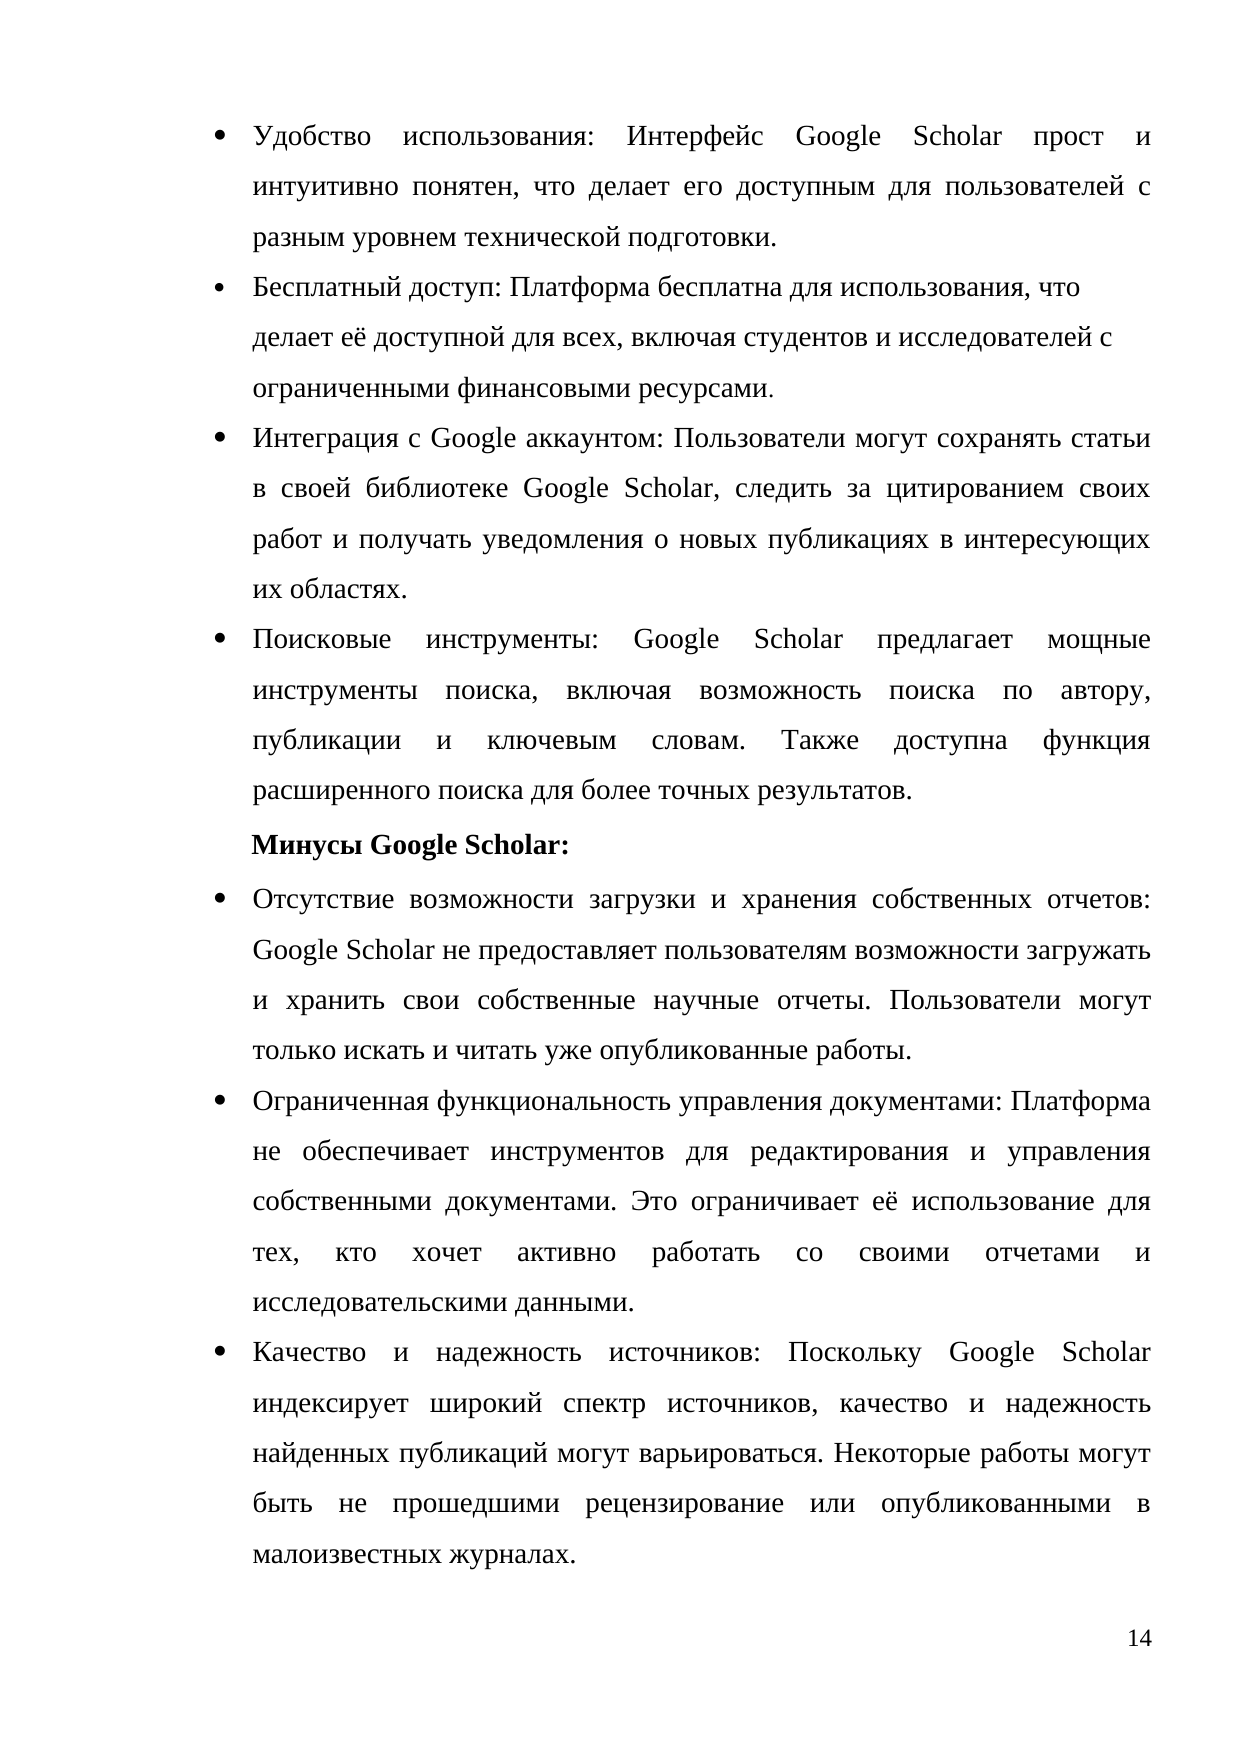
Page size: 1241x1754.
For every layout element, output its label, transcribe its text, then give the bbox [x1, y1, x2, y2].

list Интеграция с Google аккаунтом: Пользователи могут сохранять статьи в своей библиотеке Google Scholar, следить за цитированием своих работ и получать уведомления о новых публикациях в интересующих их областях. [215, 420, 1152, 605]
list Ограниченная функциональность управления документами: Платформа не обеспечивает инструментов для редактирования и управления собственными документами. Это ограничивает её использование для тех, кто хочет активно работать со своими отчетами и исследовательскими данными. [215, 1083, 1152, 1318]
list Качество и надежность источников: Поскольку Google Scholar индексирует широкий спектр источников, качество и надежность найденных публикаций могут варьироваться. Некоторые работы могут быть не прошедшими рецензирование или опубликованными в малоизвестных журналах. [215, 1334, 1152, 1569]
list Поисковые инструменты: Google Scholar предлагает мощные инструменты поиска, включая возможность поиска по автору, публикации и ключевым словам. Также доступна функция расширенного поиска для более точных результатов. [215, 621, 1152, 806]
list Бесплатный доступ: Платформа бесплатна для использования, что делает её доступной для всех, включая студентов и исследователей с ограниченными финансовыми ресурсами. [215, 269, 1152, 403]
text Минусы Google Scholar: [177, 827, 1152, 861]
list Отсутствие возможности загрузки и хранения собственных отчетов: Google Scholar не предоставляет пользователям возможности загружать и хранить свои собственные научные отчеты. Пользователи могут только искать и читать уже опубликованные работы. [215, 881, 1152, 1066]
list Удобство использования: Интерфейс Google Scholar прост и интуитивно понятен, что делает его доступным для пользователей с разным уровнем технической подготовки. [215, 118, 1152, 252]
